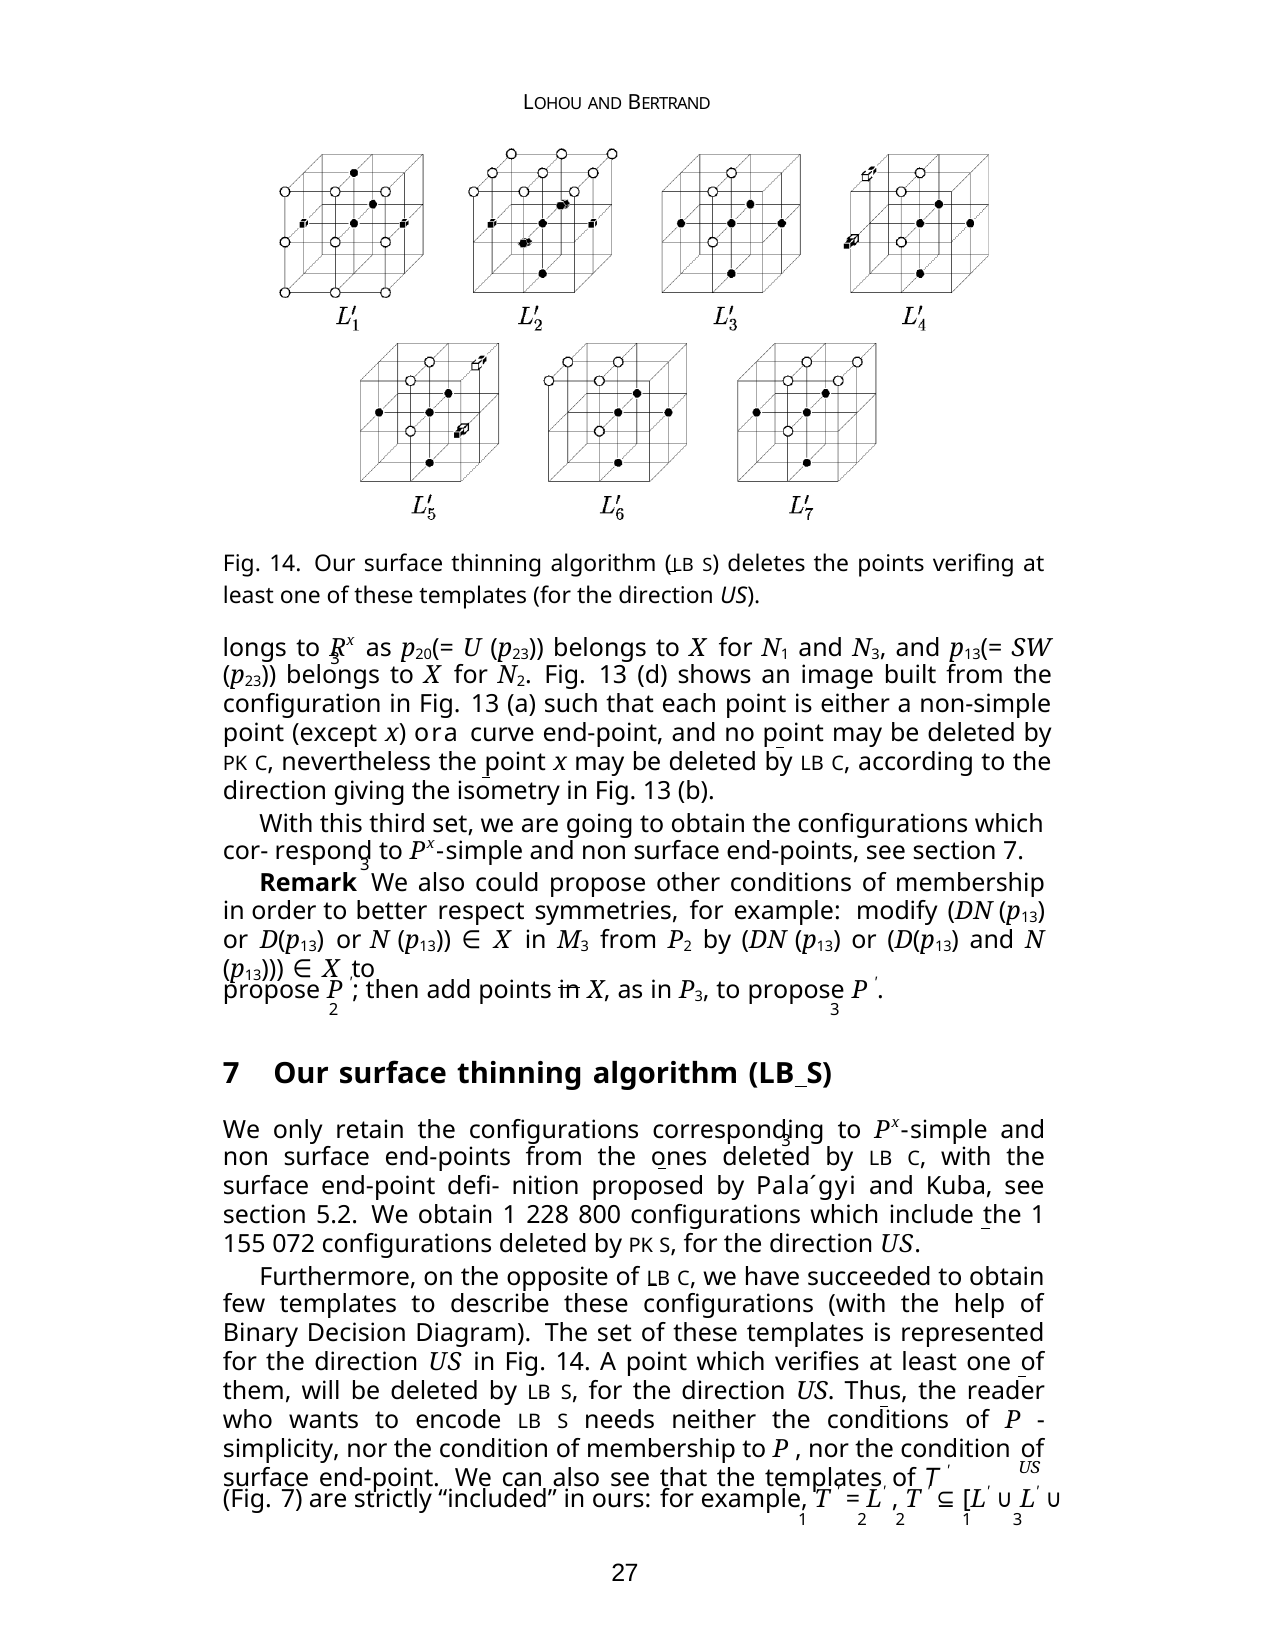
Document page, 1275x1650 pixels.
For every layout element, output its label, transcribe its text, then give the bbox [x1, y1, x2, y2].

text With this third set, we are going to obtain the configurations which cor- respond to Px-simple and non surface end-points, see section 7. [223, 809, 1045, 867]
text Furthermore, on the opposite of lb c, we have succeeded to obtain few templates to describe these configurations (with the help of Binary Decision Diagram). The set of these templates is represented for the direction US in Fig. 14. A point which verifies at least one of them, will be deleted by lb s, for the direction US. Thus, the reader who wants to encode lb s needs neither the conditions of P -simplicity, nor the condition of membership to P , nor the condition of surface end-point. We can also see that the templates of T ' [223, 1262, 1045, 1494]
text propose P '; then add points in X, as in P3, to propose P '. [267, 984, 485, 1002]
text propose P '; then add points in X, as in P3, to propose P '. [792, 984, 1096, 1002]
text Remark We also could propose other conditions of membership in order to better respect symmetries, for example: modify (DN (p13) or D(p13) or N (p13)) ∈ X in M3 from P2 by (DN (p13) or (D(p13) and N (p13))) ∈ X to [223, 868, 1045, 984]
text 2 3 [328, 1002, 1096, 1019]
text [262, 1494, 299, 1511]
text (Fig. 7) are strictly “included” in ours: for example, T ' = L' , T ' ⊆ [L' ∪ L' ∪ [425, 1494, 767, 1511]
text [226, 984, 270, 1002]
text 1 2 2 1 3 [179, 1511, 1023, 1528]
subtitle Our surface thinning algorithm (LB S) [223, 1053, 1096, 1092]
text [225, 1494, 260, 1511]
text Fig. 14. Our surface thinning algorithm (lb s) deletes the points verifing at least one of these templates (for the direction US). [223, 547, 1045, 611]
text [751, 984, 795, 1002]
text longs to Rx as p20(= U (p23)) belongs to X for N1 and N3, and p13(= SW (p23)) belongs to X for N2. Fig. 13 (d) shows an image built from the configuration in Fig. 13 (a) such that each point is either a non-simple point (except x) ora curve end-point, and no point may be deleted by pk c, nevertheless the point x may be deleted by lb c, according to the direction giving the isometry in Fig. 13 (b). [222, 633, 1052, 807]
text propose P '; then add points in X, as in P3, to propose P '. [482, 984, 754, 1002]
text We only retain the configurations corresponding to Px-simple and non surface end-points from the ones deleted by lb c, with the surface end-point defi- nition proposed by Pala´gyi and Kuba, see section 5.2. We obtain 1 228 800 configurations which include the 1 155 072 configurations deleted by pk s, for the direction US. [223, 1115, 1045, 1260]
picture [279, 148, 989, 520]
